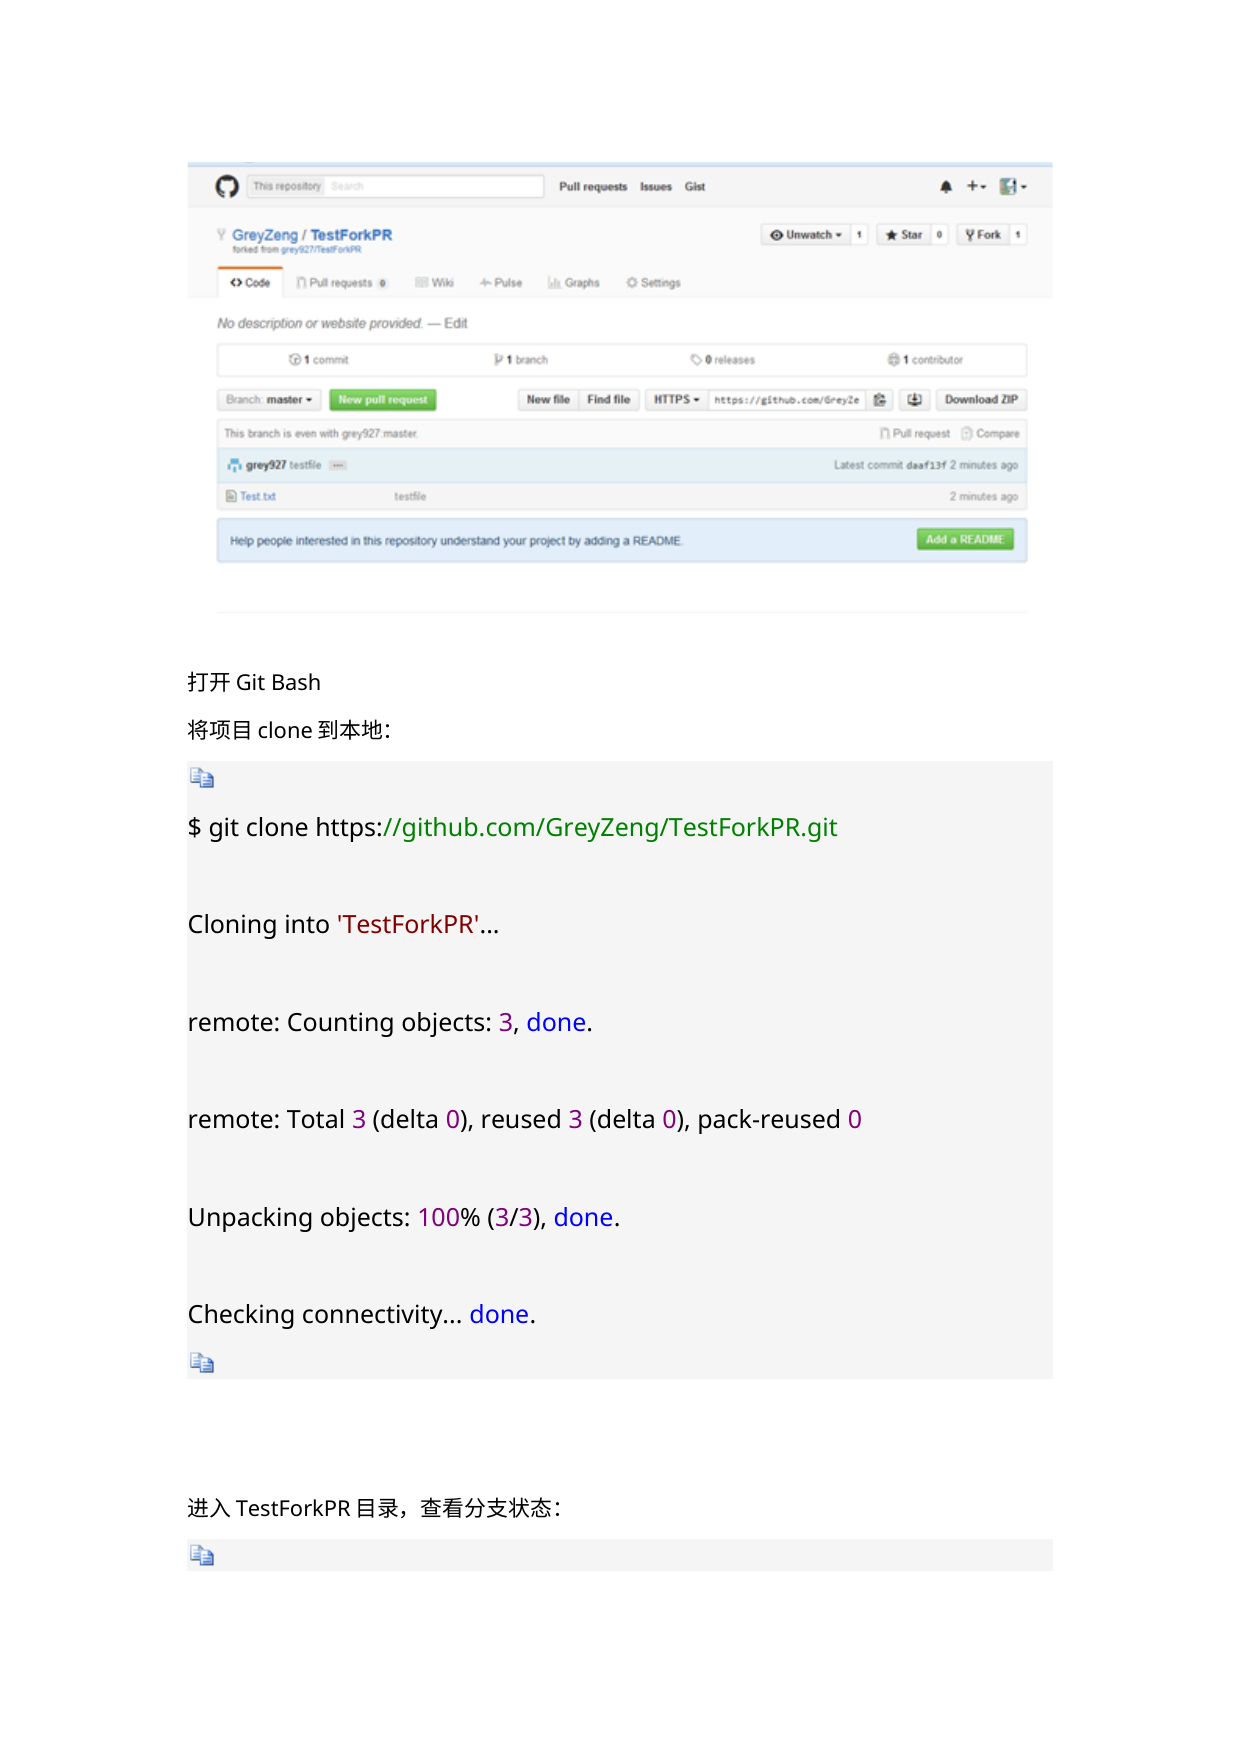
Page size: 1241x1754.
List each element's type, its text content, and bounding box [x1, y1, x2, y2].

picture [187, 761, 219, 793]
picture [187, 1538, 219, 1571]
text Cloning into 'TestForkPR'... [187, 891, 1053, 956]
text 将项目clone到本地： [187, 713, 1053, 746]
picture [187, 162, 1053, 623]
text remote: Total 3 (delta 0), reused 3 (delta 0), pack-reused 0 [187, 1086, 1053, 1151]
text 进入TestForkPR目录，查看分支状态： [187, 1491, 1053, 1523]
picture [187, 1346, 219, 1378]
text Unpacking objects: 100% (3/3), done. [187, 1184, 1053, 1249]
text remote: Counting objects: 3, done. [187, 989, 1053, 1054]
text $ git clone https://github.com/GreyZeng/TestForkPR.git [187, 794, 1053, 859]
text 打开Git Bash [187, 665, 1053, 698]
text Checking connectivity... done. [187, 1281, 1053, 1346]
